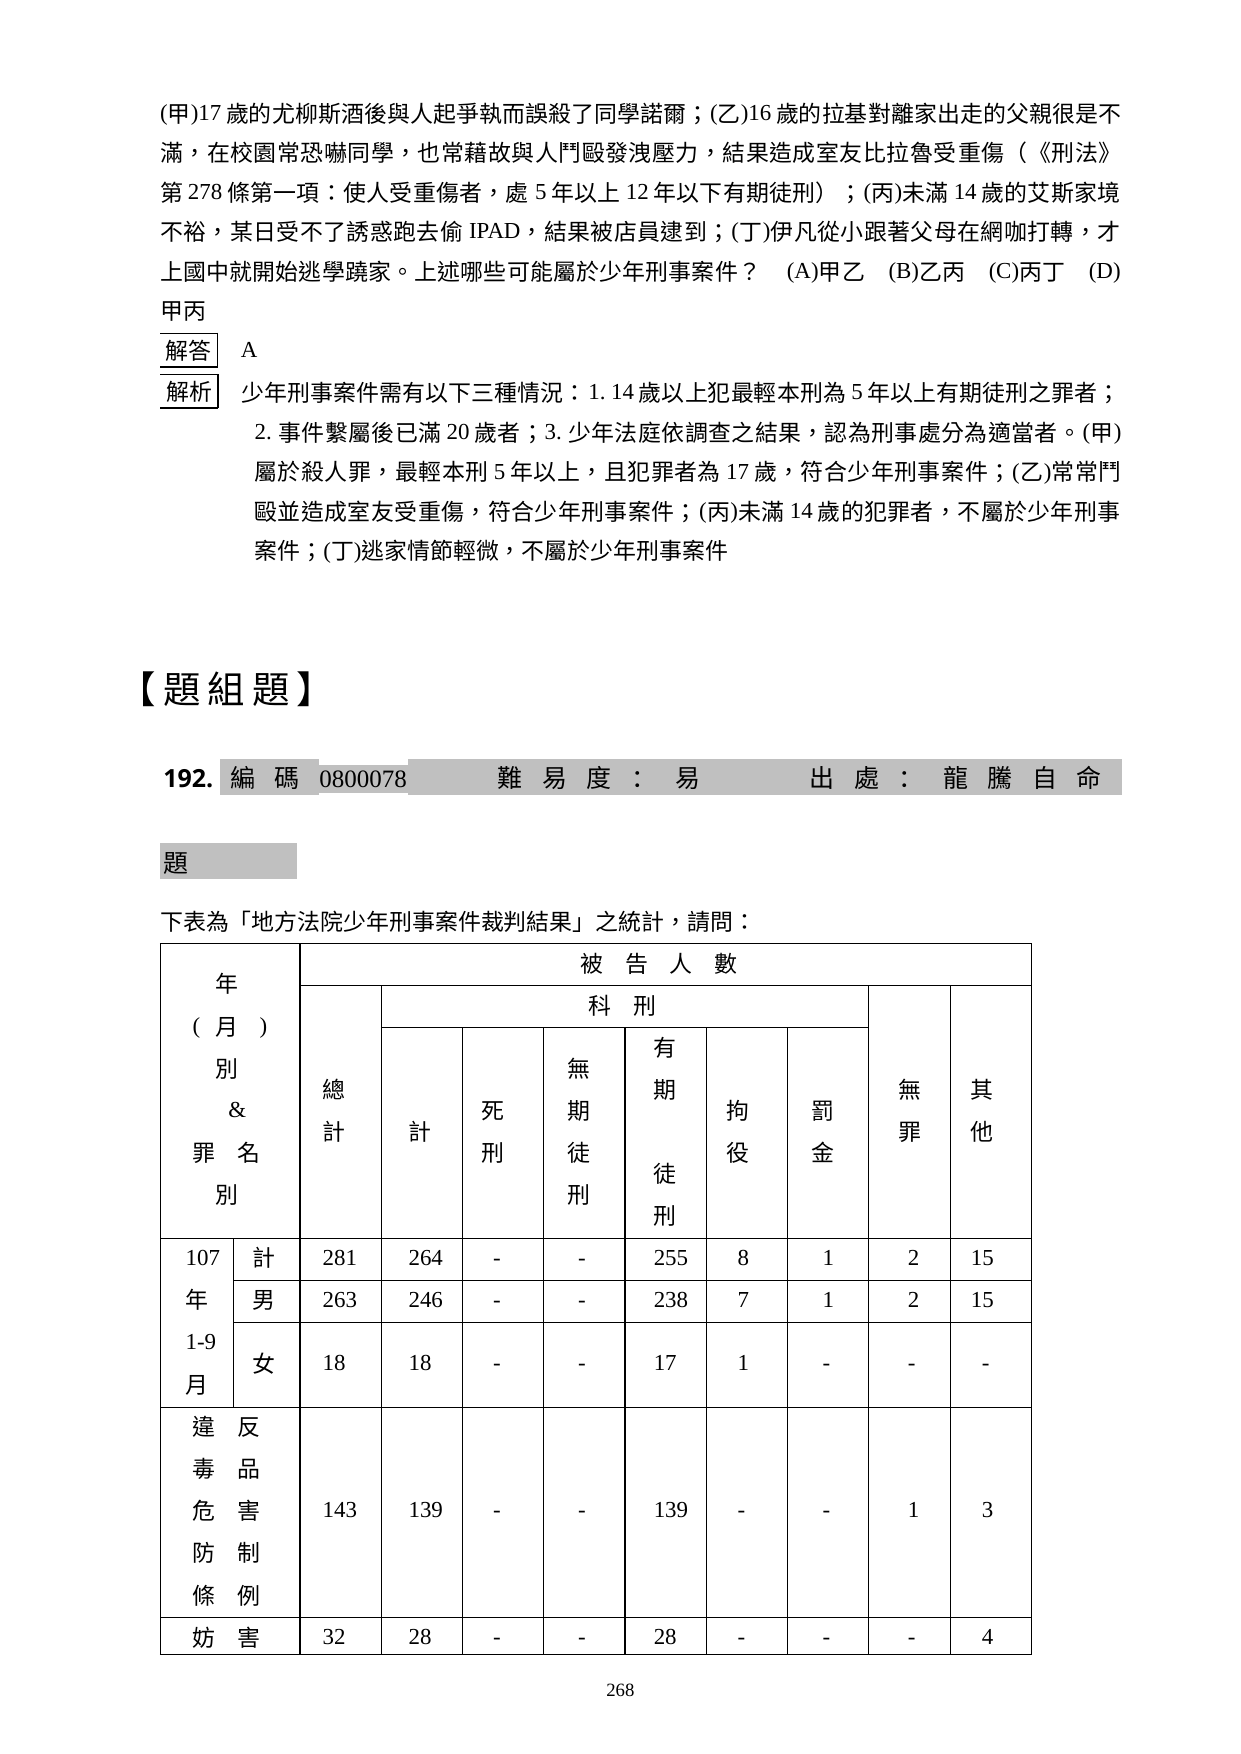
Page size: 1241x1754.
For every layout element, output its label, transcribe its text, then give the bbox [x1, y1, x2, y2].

table_cell 263 [301, 1281, 381, 1322]
text 【題組題】 [118, 652, 1122, 723]
table_cell 139 [626, 1408, 706, 1617]
table_cell 32 [301, 1618, 381, 1654]
table_cell - [544, 1323, 624, 1407]
table_cell 255 [626, 1239, 706, 1280]
list 編碼0800078 難易度：易 出處：龍騰自命題 [160, 741, 1122, 897]
text 解答 A [160, 334, 217, 366]
table_cell 計 [382, 1028, 462, 1238]
table_cell 143 [301, 1408, 381, 1617]
text 解答 A [218, 332, 1122, 367]
table_cell 2 [869, 1239, 950, 1280]
table_cell 妨害性自主罪 [161, 1618, 299, 1654]
text 解析 少年刑事案件需有以下三種情況：1. 14歲以上犯最輕本刑為5年以上有期徒刑之罪者；2. 事件繫屬後已滿20歲者；3. 少年法庭依調查之結果，認為刑事處分為適當者。(甲)屬於殺人罪，最輕本刑5年以上，且犯罪者為17歲，符合少年刑事案件；(乙)常常鬥毆並造成室友受重傷，符合少年刑事案件；(丙)未滿14歲的犯罪者，不屬於少年刑事案件；(丁)逃家情節輕微，不屬於少年刑事案件 [160, 374, 1122, 566]
text (甲)17歲的尤柳斯酒後與人起爭執而誤殺了同學諾爾；(乙)16歲的拉基對離家出走的父親很是不滿，在校園常恐嚇同學，也常藉故與人鬥毆發洩壓力，結果造成室友比拉魯受重傷（《刑法》第278條第一項：使人受重傷者，處5年以上12年以下有期徒刑）；(丙)未滿14歲的艾斯家境不裕，某日受不了誘惑跑去偷IPAD，結果被店員逮到；(丁)伊凡從小跟著父母在網咖打轉，才上國中就開始逃學蹺家。上述哪些可能屬於少年刑事案件？ (A)甲乙 (B)乙丙 (C)丙丁 (D)甲丙 [160, 96, 1122, 326]
table_cell 2 [869, 1281, 950, 1322]
table_cell - [707, 1618, 787, 1654]
table_cell 男 [234, 1281, 299, 1322]
table_cell - [544, 1408, 624, 1617]
table_cell - [463, 1281, 543, 1322]
table_cell 女 [234, 1323, 299, 1407]
table_cell - [463, 1323, 543, 1407]
table_cell - [951, 1323, 1031, 1407]
table_cell 8 [707, 1239, 787, 1280]
text 下表為「地方法院少年刑事案件裁判結果」之統計，請問： [160, 904, 1122, 937]
table_cell 拘役 [707, 1028, 787, 1238]
table_cell 科刑 [382, 986, 868, 1027]
table_cell 1 [788, 1239, 868, 1280]
table_cell - [463, 1408, 543, 1617]
table_header 被告人數 [301, 944, 1031, 985]
table_cell 17 [626, 1323, 706, 1407]
table_cell - [707, 1408, 787, 1617]
table_cell 246 [382, 1281, 462, 1322]
table_cell 有期 徒刑 [626, 1028, 706, 1238]
table_cell 18 [382, 1323, 462, 1407]
table_cell 1 [707, 1323, 787, 1407]
table_cell 違反毒品危害防制條例 [161, 1408, 299, 1617]
table_cell - [788, 1323, 868, 1407]
table_cell - [788, 1618, 868, 1654]
table_cell - [544, 1618, 624, 1654]
table_cell 264 [382, 1239, 462, 1280]
table_cell 18 [301, 1323, 381, 1407]
table_cell - [869, 1323, 950, 1407]
table_cell - [463, 1239, 543, 1280]
table_cell - [544, 1281, 624, 1322]
table_header 年(月)別 & 罪名別 [161, 944, 299, 1238]
table_cell - [544, 1239, 624, 1280]
table_cell 總計 [301, 986, 381, 1238]
table_cell 15 [951, 1239, 1031, 1280]
table_cell - [463, 1618, 543, 1654]
table_cell 其他 [951, 986, 1031, 1238]
table_cell 107年1-9月 [161, 1239, 233, 1407]
table_cell 計 [234, 1239, 299, 1280]
table_cell 238 [626, 1281, 706, 1322]
table_cell 28 [626, 1618, 706, 1654]
table_cell 7 [707, 1281, 787, 1322]
table_cell 15 [951, 1281, 1031, 1322]
table_cell 281 [301, 1239, 381, 1280]
table_cell 無罪 [869, 986, 950, 1238]
table_cell 4 [951, 1618, 1031, 1654]
table_cell 罰金 [788, 1028, 868, 1238]
table_cell 1 [869, 1408, 950, 1617]
table_cell 139 [382, 1408, 462, 1617]
table_cell 死刑 [463, 1028, 543, 1238]
table_cell - [788, 1408, 868, 1617]
table_cell 1 [788, 1281, 868, 1322]
table_cell 無期 徒刑 [544, 1028, 624, 1238]
table_cell 28 [382, 1618, 462, 1654]
table_cell - [869, 1618, 950, 1654]
table_cell 3 [951, 1408, 1031, 1617]
